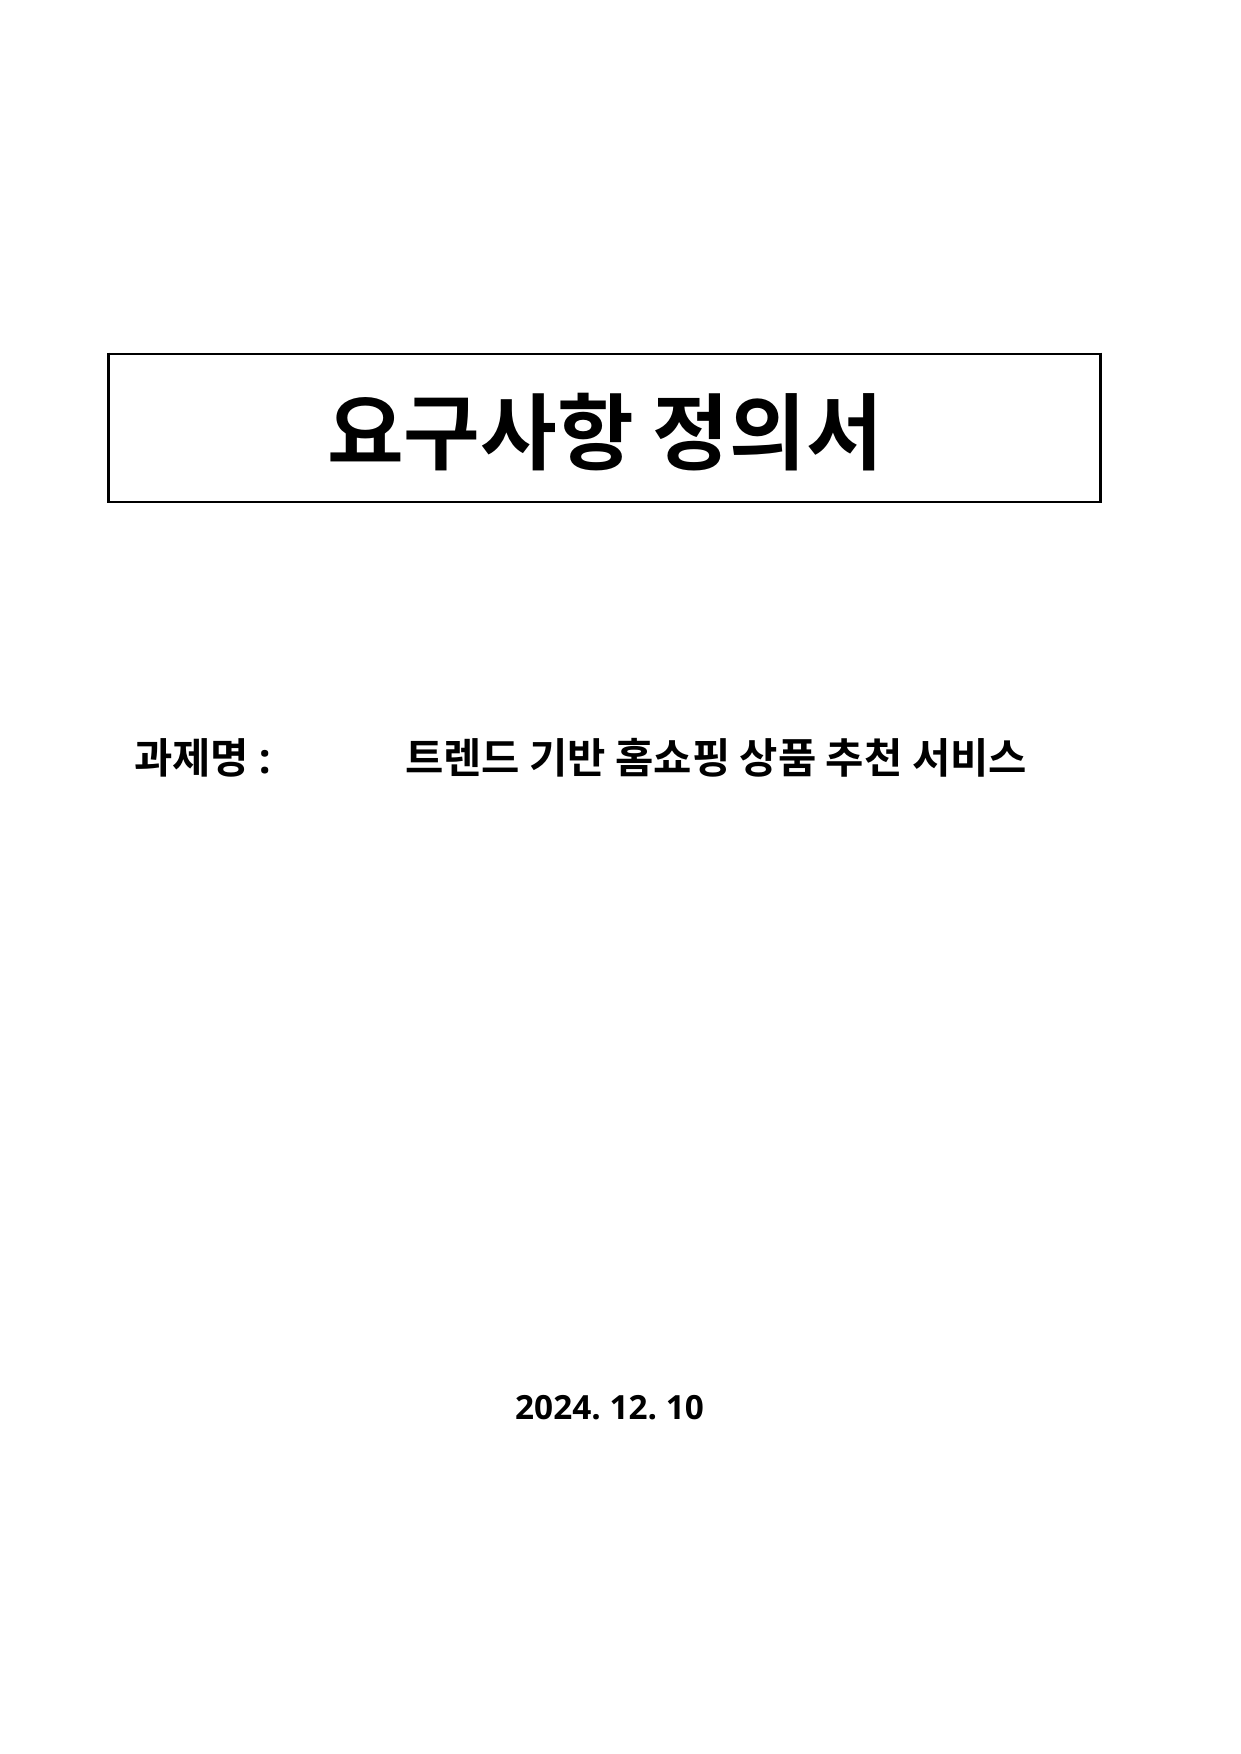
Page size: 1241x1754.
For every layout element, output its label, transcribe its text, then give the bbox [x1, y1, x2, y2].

table_header 요구사항 정의서 [110, 355, 1099, 501]
table_header 2024. 12. 10 [108, 1333, 1111, 1481]
table_header 과제명 : [108, 682, 297, 830]
table_header 트렌드 기반 홈쇼핑 상품 추천 서비스 [297, 682, 1135, 830]
